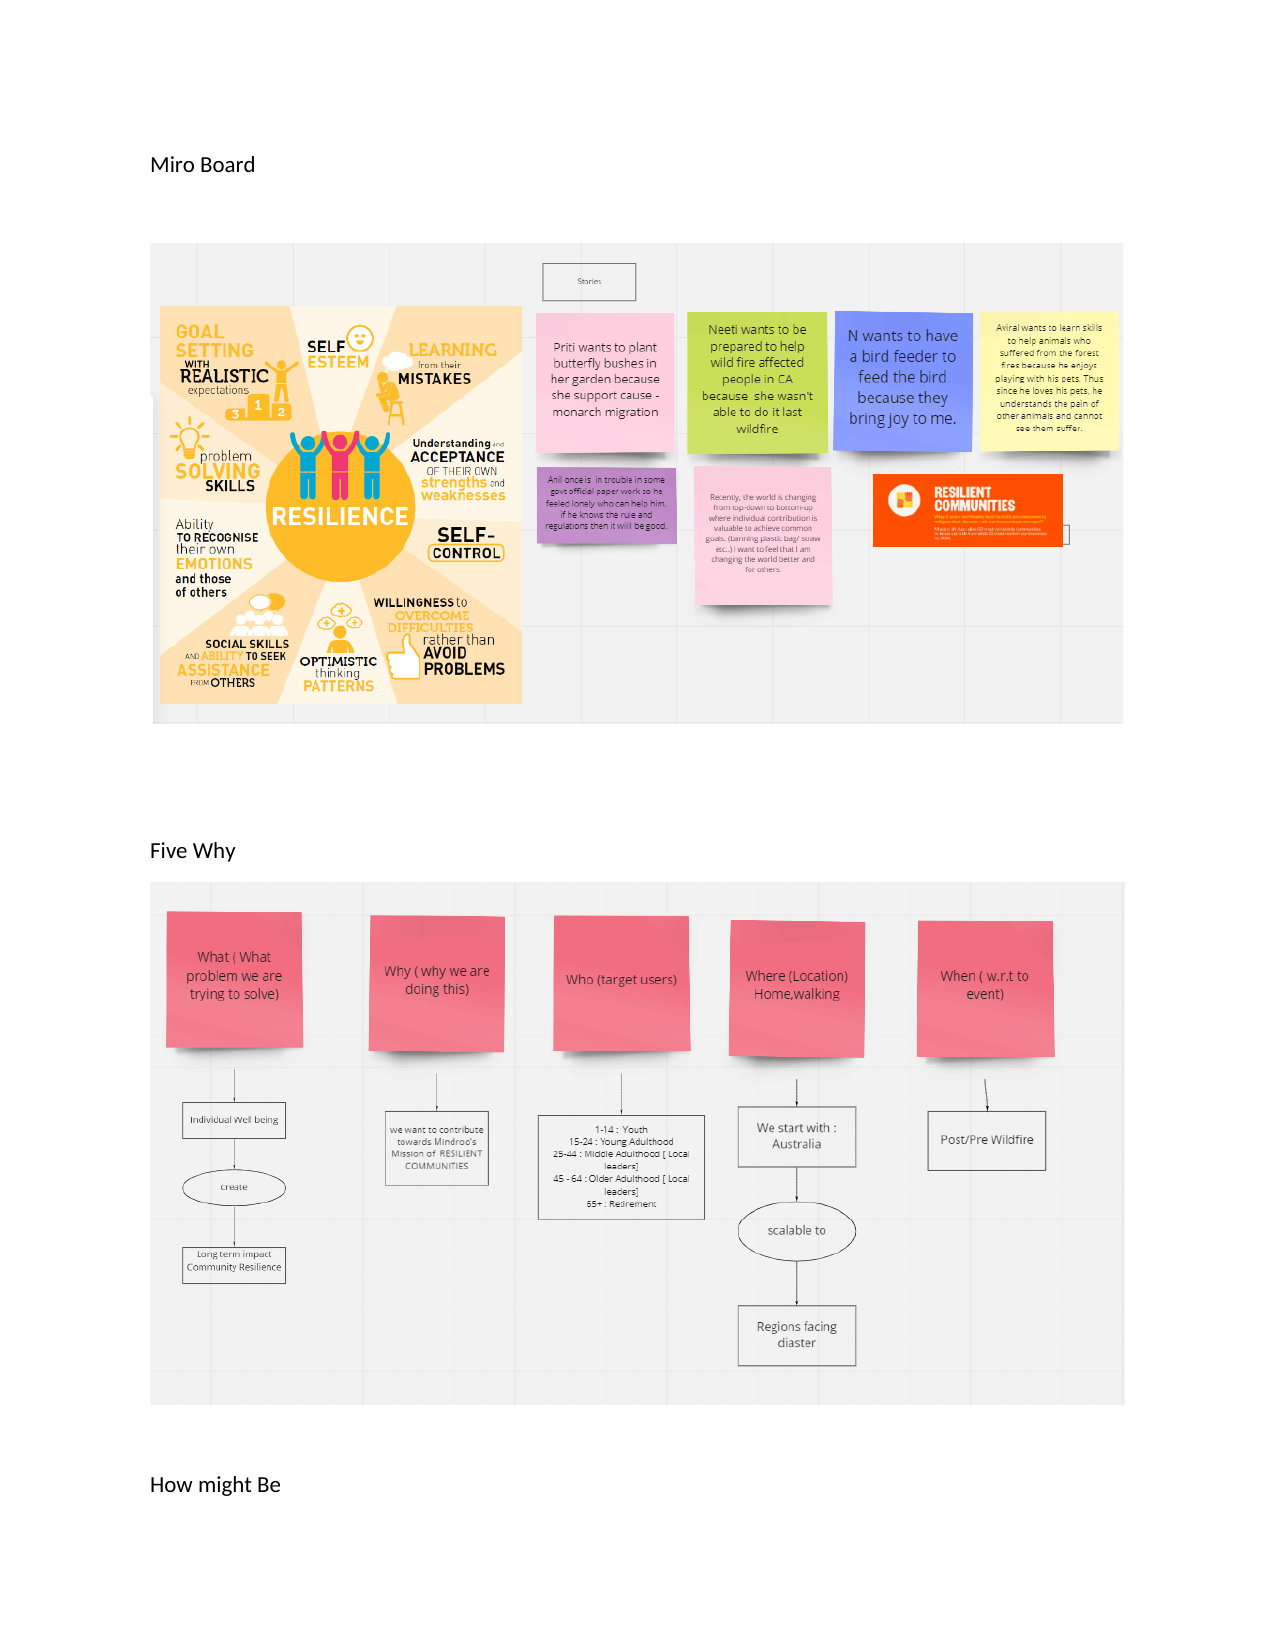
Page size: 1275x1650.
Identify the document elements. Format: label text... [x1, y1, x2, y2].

picture [150, 243, 1124, 724]
text How might Be [150, 1471, 1125, 1498]
text Five Why [150, 836, 1125, 864]
text Miro Board [150, 150, 1125, 178]
picture [150, 882, 1125, 1405]
